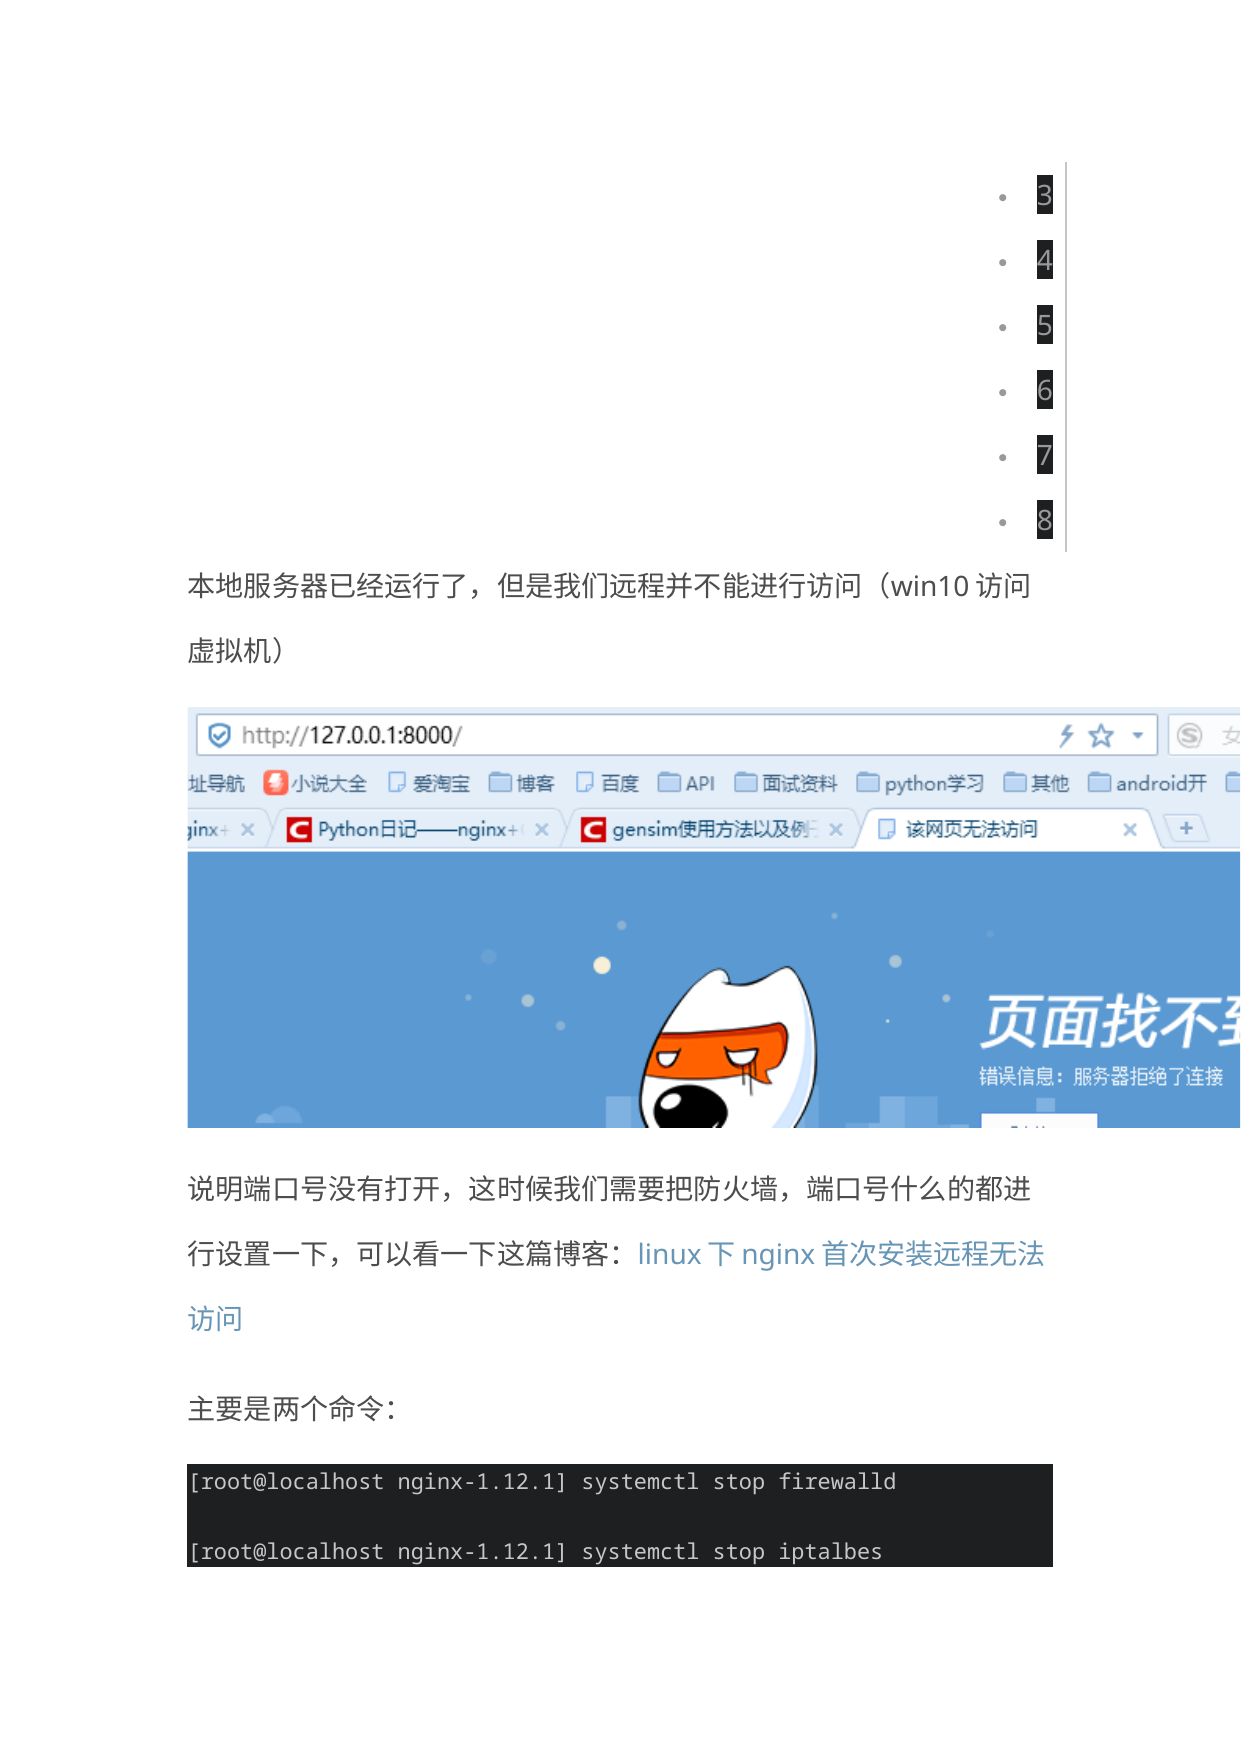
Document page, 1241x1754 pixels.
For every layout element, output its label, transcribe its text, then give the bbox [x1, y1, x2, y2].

list 7 [150, 422, 1065, 487]
text 本地服务器已经运行了，但是我们远程并不能进行访问（win10访问虚拟机） [187, 552, 1053, 682]
list 6 [150, 357, 1065, 422]
text [root@localhost nginx-1.12.1] systemctl stop firewalld [187, 1464, 1053, 1497]
list 3 [150, 162, 1065, 227]
text 说明端口号没有打开，这时候我们需要把防火墙，端口号什么的都进行设置一下，可以看一下这篇博客：linux下nginx首次安装远程无法访问 [187, 1154, 1053, 1349]
list 5 [150, 292, 1065, 357]
picture [187, 707, 1241, 1128]
list 4 [150, 227, 1065, 292]
list 8 [150, 487, 1065, 552]
text 主要是两个命令： [187, 1374, 1053, 1439]
text [root@localhost nginx-1.12.1] systemctl stop iptalbes [187, 1534, 1053, 1567]
